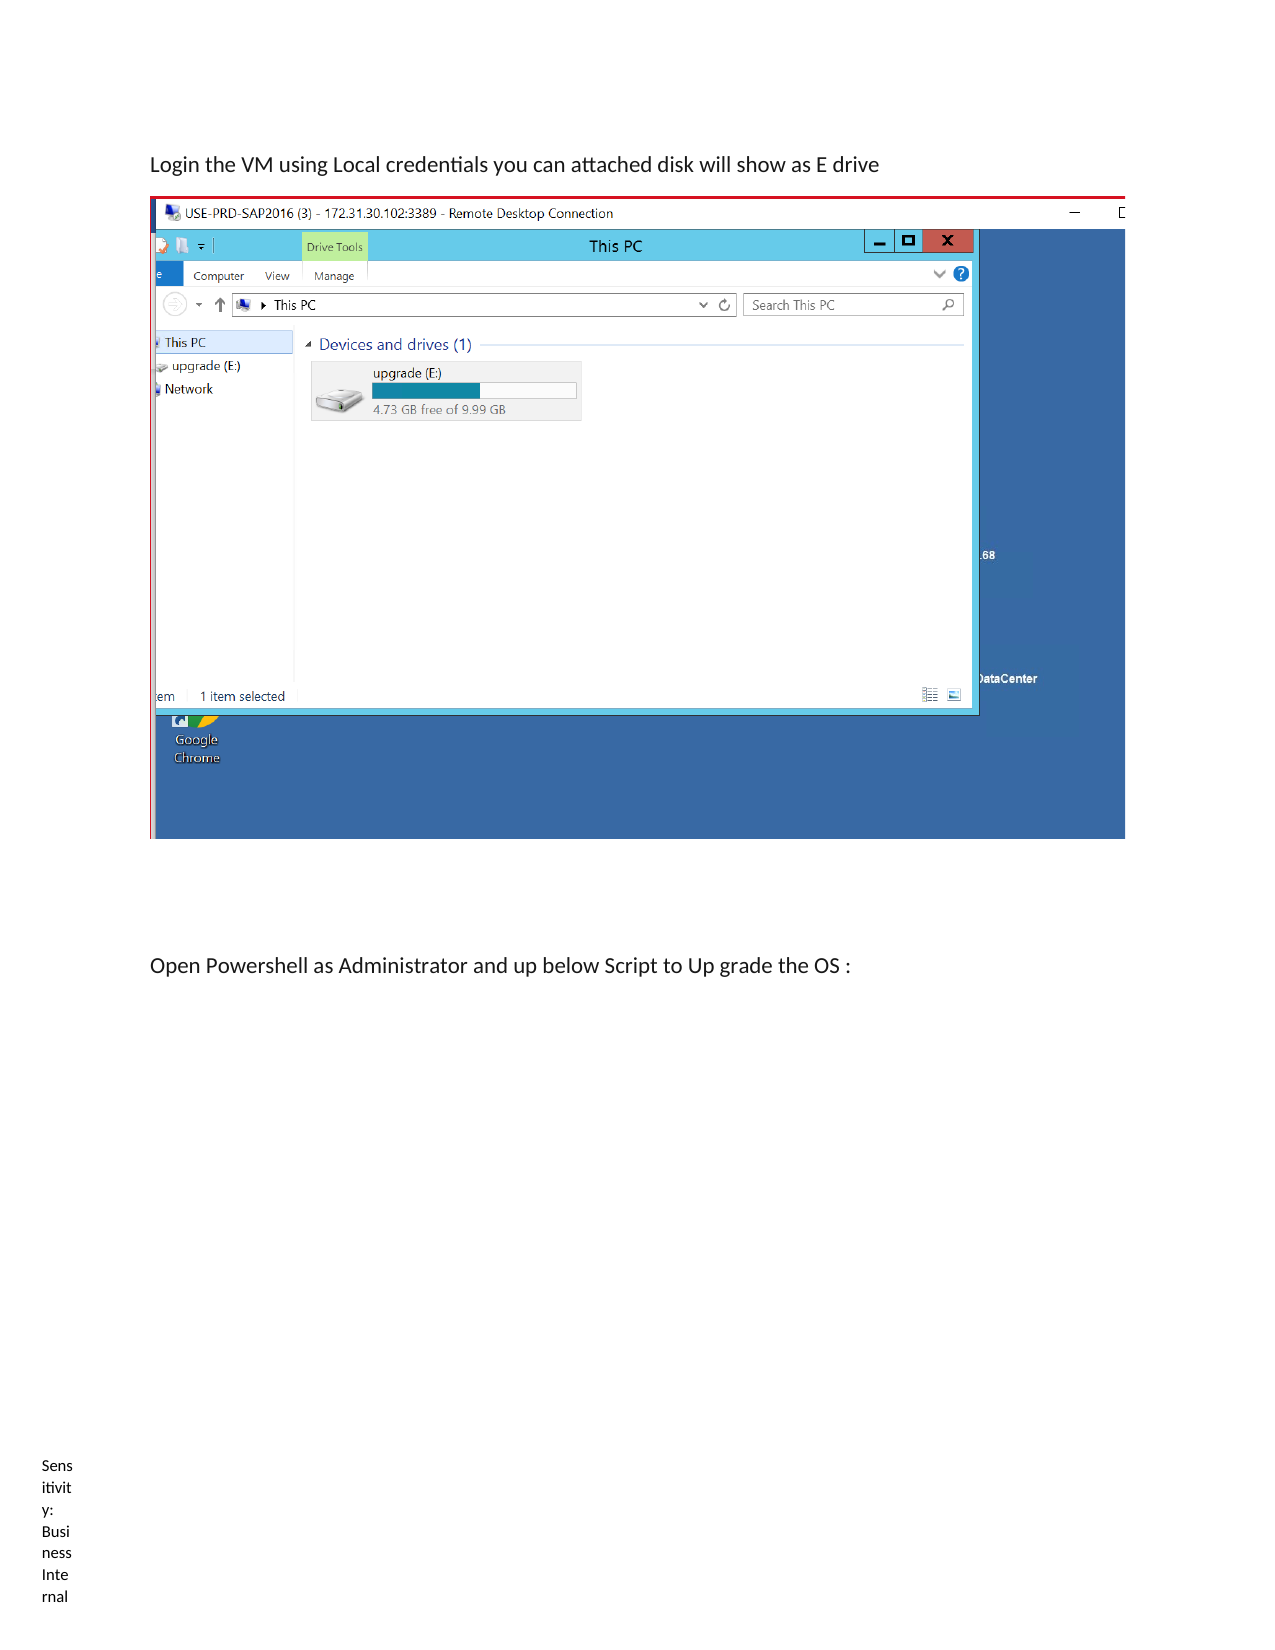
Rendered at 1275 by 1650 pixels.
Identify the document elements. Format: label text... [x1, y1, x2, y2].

text Open Powershell as Administrator and up below Script to Up grade the OS : [150, 951, 1125, 979]
picture [150, 196, 1125, 839]
text Login the VM using Local credentials you can attached disk will show as E drive [150, 150, 1125, 178]
